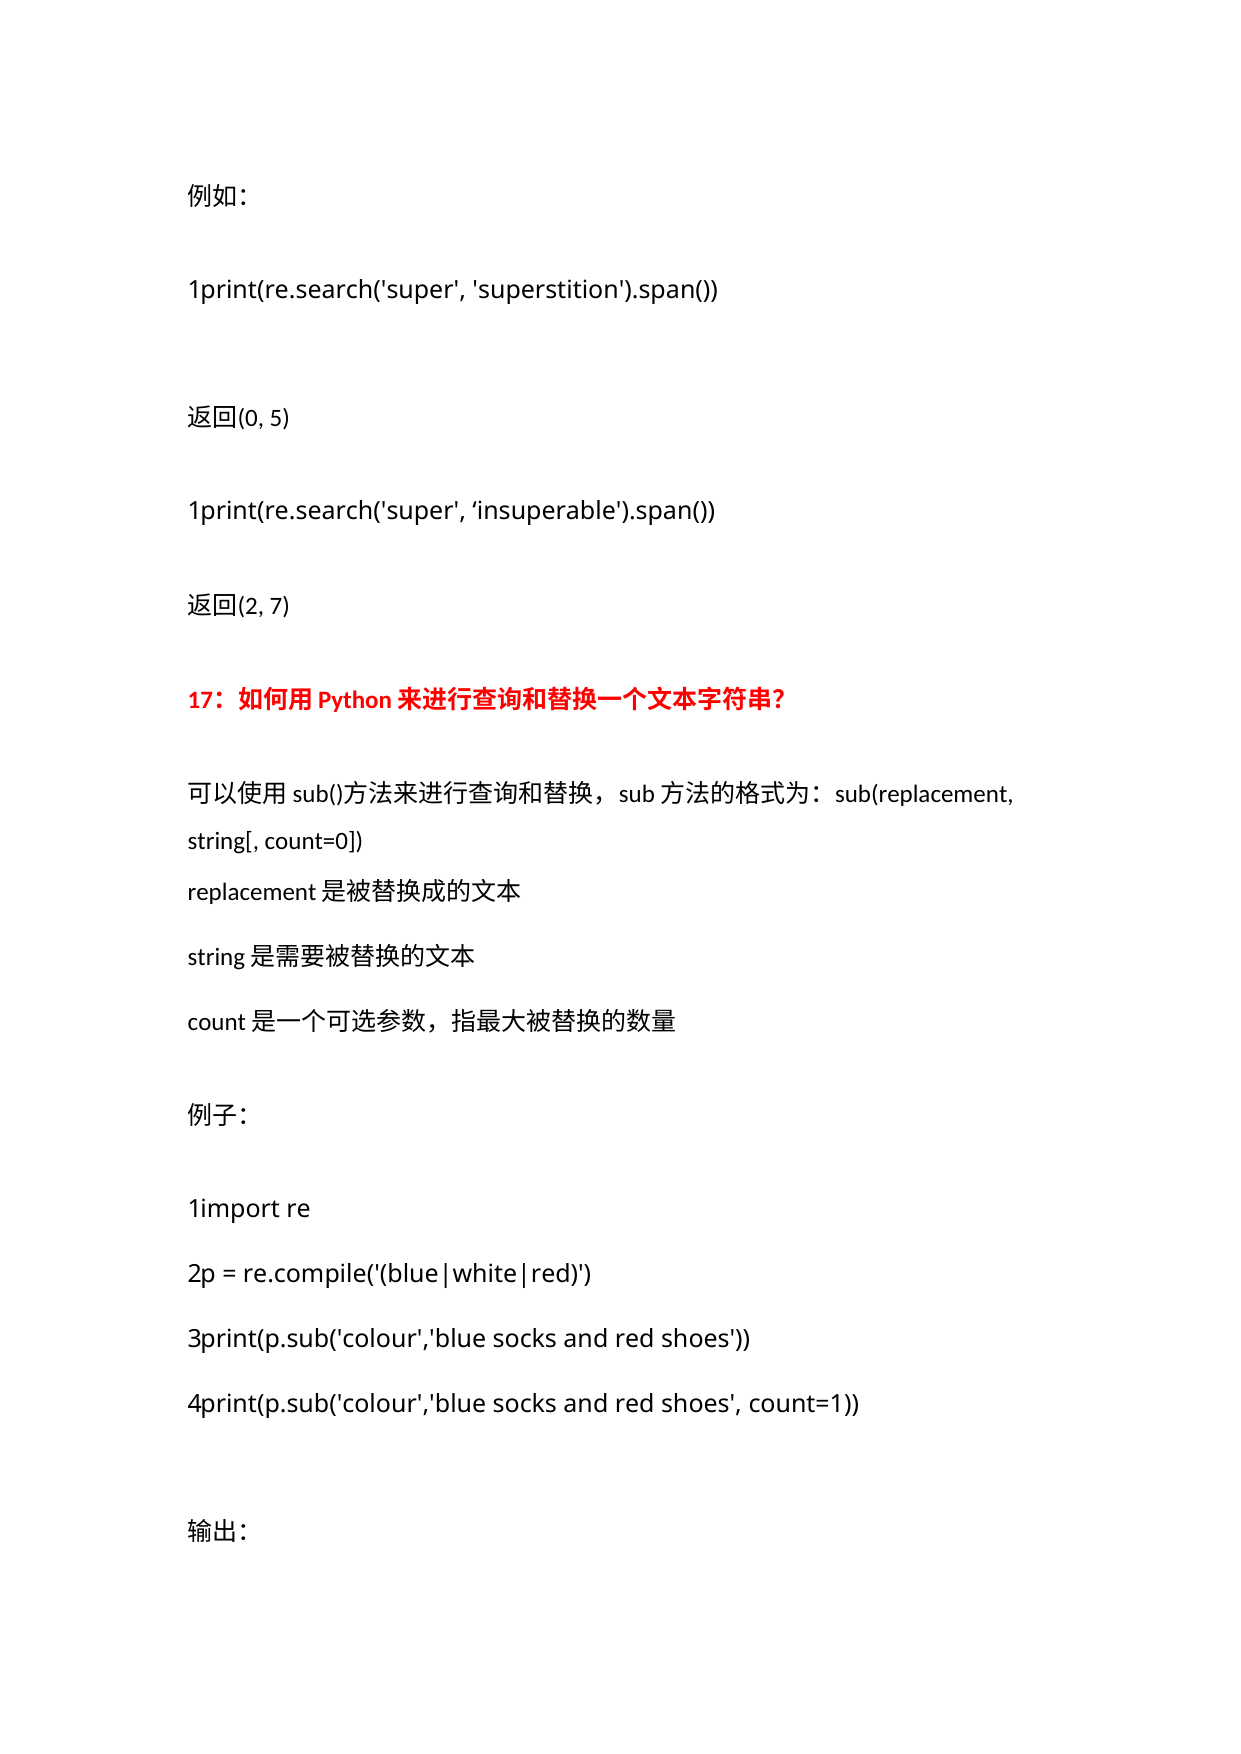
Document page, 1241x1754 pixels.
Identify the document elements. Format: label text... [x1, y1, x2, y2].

text 返回(0, 5) [187, 383, 1053, 448]
text 17：如何用Python来进行查询和替换一个文本字符串？ [187, 665, 1053, 730]
text 可以使用sub()方法来进行查询和替换，sub方法的格式为：sub(replacement, string[, count=0]) replacement是被替换成的文本 string是需要被替换的文本 count是一个可选参数，指最大被替换的数量 [187, 759, 1053, 1052]
table_header import re p = re.compile('(blue|white|red)') print(p.sub('colour','blue socks and red shoes')) print(p.sub('colour','blue socks and red shoes', count=1)) [200, 1175, 925, 1435]
text 输出： [187, 1497, 1053, 1562]
table_header print(re.search('super', 'superstition').span()) [200, 256, 800, 321]
text 返回(2, 7) [187, 571, 1053, 636]
table_header print(re.search('super', ‘insuperable').span()) [200, 477, 800, 542]
text 例子： [187, 1081, 1053, 1146]
text 例如： [187, 162, 1053, 227]
